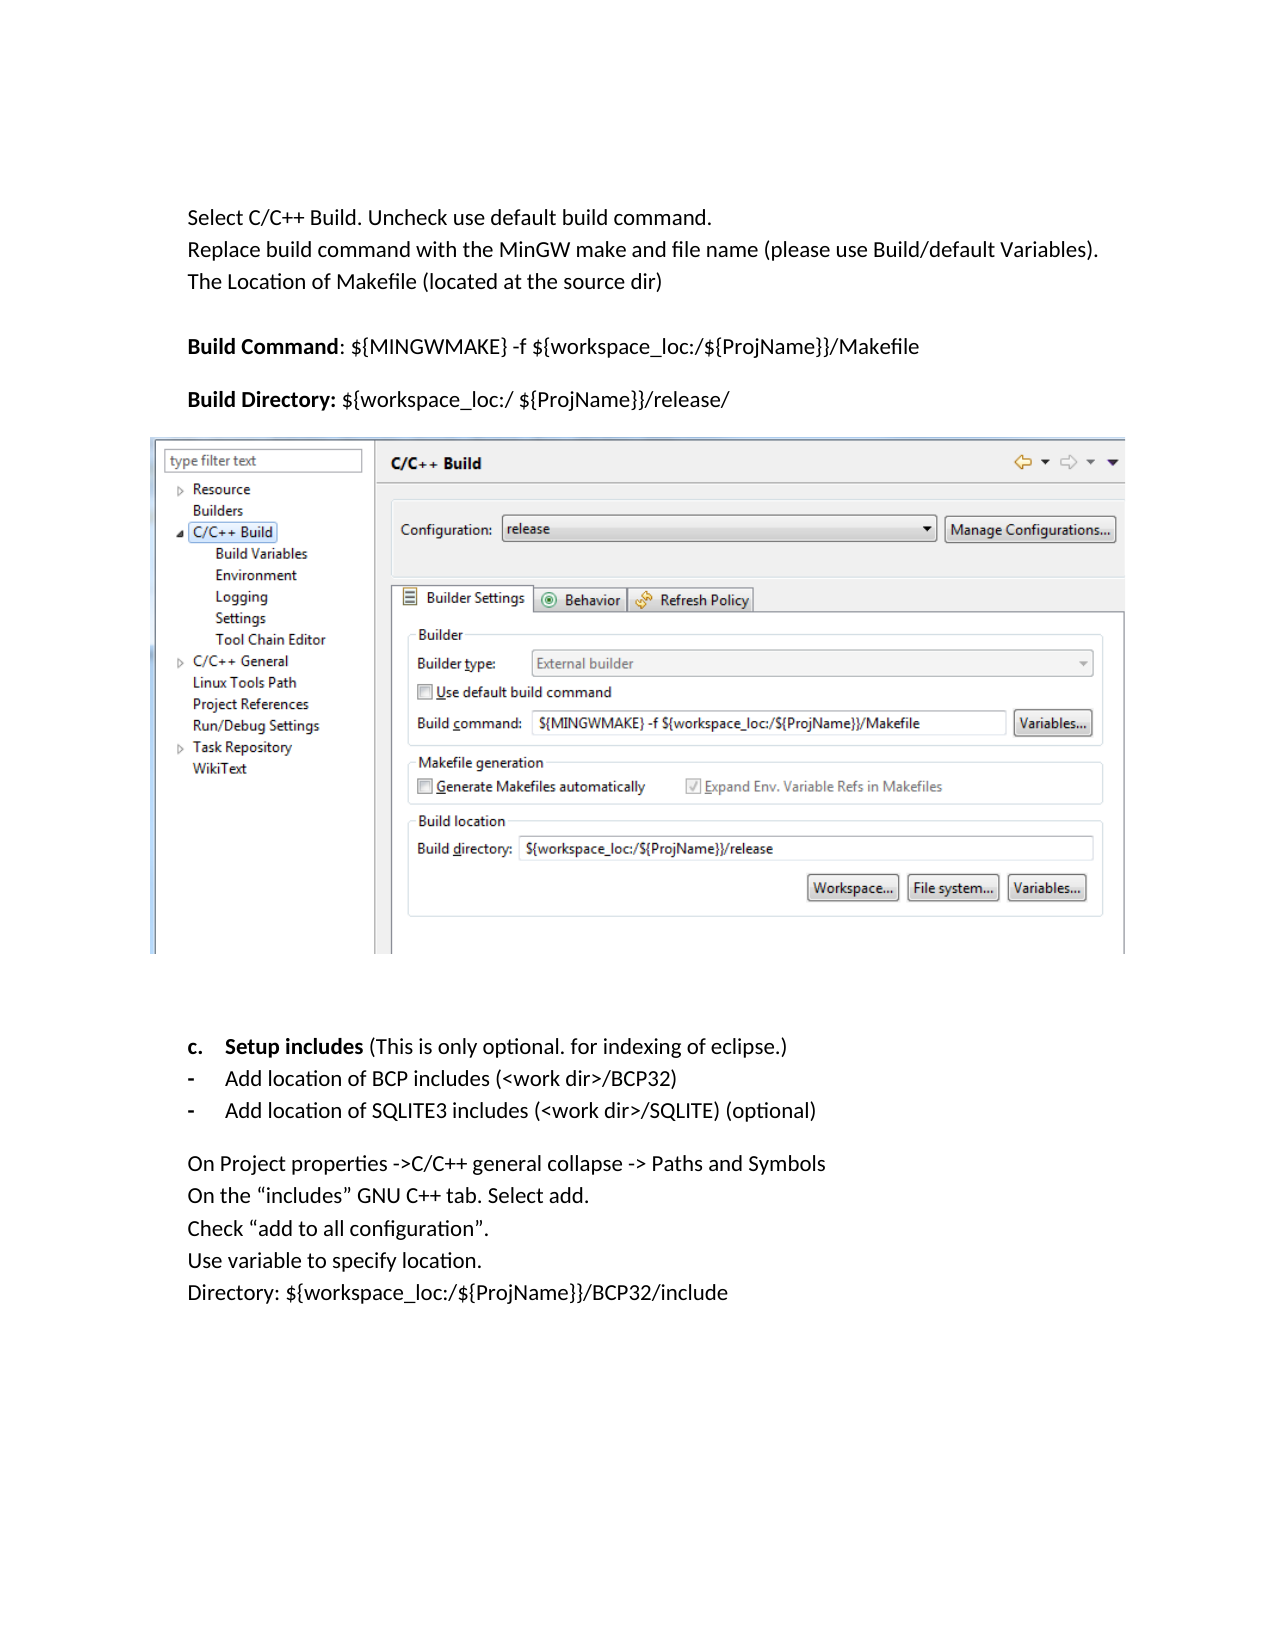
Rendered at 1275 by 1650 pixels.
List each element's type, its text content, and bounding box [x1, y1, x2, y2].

text Use variable to specify location. [187, 1246, 1125, 1274]
picture [150, 437, 1125, 954]
list Add location of BCP includes (<work dir>/BCP32) [187, 1064, 1125, 1092]
text On Project properties ->C/C++ general collapse -> Paths and Symbols [187, 1149, 1125, 1177]
text Replace build command with the MinGW make and file name (please use Build/default Variables). The Location of Makefile (located at the source dir) [187, 235, 1125, 295]
text Check “add to all configuration”. [187, 1214, 1125, 1242]
list Setup includes (This is only optional. for indexing of eclipse.) [187, 1032, 1125, 1060]
text Select C/C++ Build. Uncheck use default build command. [187, 203, 1125, 231]
text Directory: ${workspace_loc:/${ProjName}}/BCP32/include [187, 1278, 1125, 1306]
text Build Directory: ${workspace_loc:/ ${ProjName}}/release/ [187, 385, 1125, 413]
list Add location of SQLITE3 includes (<work dir>/SQLITE) (optional) [187, 1096, 1125, 1124]
text On the “includes” GNU C++ tab. Select add. [187, 1182, 1125, 1209]
text Build Command: ${MINGWMAKE} -f ${workspace_loc:/${ProjName}}/Makefile [187, 332, 1125, 360]
